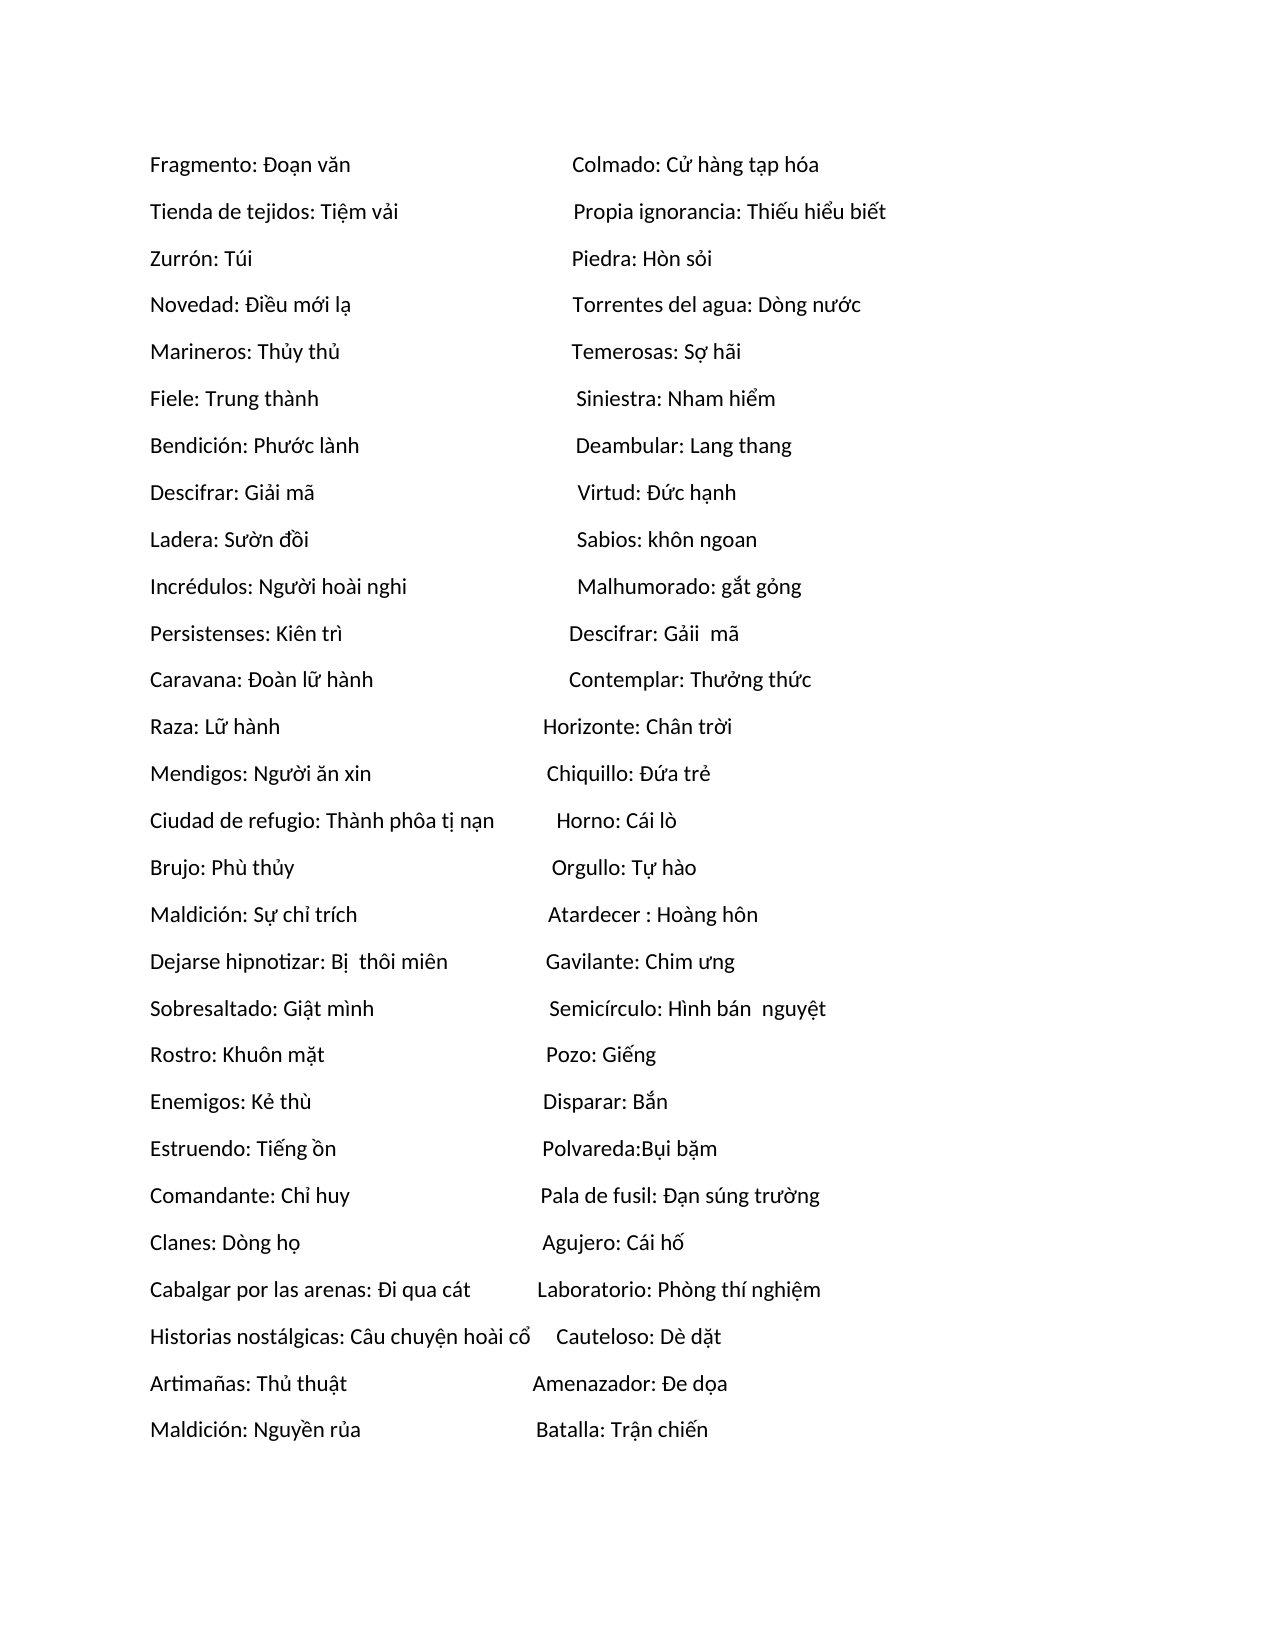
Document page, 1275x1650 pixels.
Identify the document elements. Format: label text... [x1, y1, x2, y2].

text Mendigos: Người ăn xin Chiquillo: Đứa trẻ [150, 759, 1125, 787]
text Ladera: Sườn đồi Sabios: khôn ngoan [150, 525, 1125, 553]
text Brujo: Phù thủy Orgullo: Tự hào [150, 853, 1125, 881]
text Persistenses: Kiên trì Descifrar: Gảii mã [150, 619, 1125, 647]
text Bendición: Phước lành Deambular: Lang thang [150, 431, 1125, 459]
text Novedad: Điều mới lạ Torrentes del agua: Dòng nước [150, 291, 1125, 319]
text Incrédulos: Người hoài nghi Malhumorado: gắt gỏng [150, 572, 1125, 600]
text Rostro: Khuôn mặt Pozo: Giếng [150, 1041, 1125, 1069]
text Maldición: Sự chỉ trích Atardecer : Hoàng hôn [150, 900, 1125, 928]
text Cabalgar por las arenas: Đi qua cát Laboratorio: Phòng thí nghiệm [150, 1275, 1125, 1303]
text Ciudad de refugio: Thành phôa tị nạn Horno: Cái lò [150, 806, 1125, 834]
text Descifrar: Giải mã Virtud: Đức hạnh [150, 478, 1125, 506]
text Clanes: Dòng họ Agujero: Cái hố [150, 1228, 1125, 1256]
text Fragmento: Đoạn văn Colmado: Cử hàng tạp hóa [150, 150, 1125, 178]
text Enemigos: Kẻ thù Disparar: Bắn [150, 1087, 1125, 1116]
text Caravana: Đoàn lữ hành Contemplar: Thưởng thức [150, 666, 1125, 694]
text Raza: Lữ hành Horizonte: Chân trời [150, 712, 1125, 741]
text Estruendo: Tiếng ồn Polvareda:Bụi bặm [150, 1134, 1125, 1162]
text Historias nostálgicas: Câu chuyện hoài cổ Cauteloso: Dè dặt [150, 1322, 1125, 1350]
text Artimañas: Thủ thuật Amenazador: Đe dọa [150, 1369, 1125, 1397]
text Marineros: Thủy thủ Temerosas: Sợ hãi [150, 337, 1125, 366]
text Sobresaltado: Giật mình Semicírculo: Hình bán nguyệt [150, 994, 1125, 1022]
text Dejarse hipnotizar: Bị thôi miên Gavilante: Chim ưng [150, 947, 1125, 975]
text Zurrón: Túi Piedra: Hòn sỏi [150, 244, 1125, 272]
text Comandante: Chỉ huy Pala de fusil: Đạn súng trường [150, 1181, 1125, 1209]
text Fiele: Trung thành Siniestra: Nham hiểm [150, 384, 1125, 412]
text Tienda de tejidos: Tiệm vải Propia ignorancia: Thiếu hiểu biết [150, 197, 1125, 225]
text Maldición: Nguyền rủa Batalla: Trận chiến [150, 1416, 1125, 1444]
